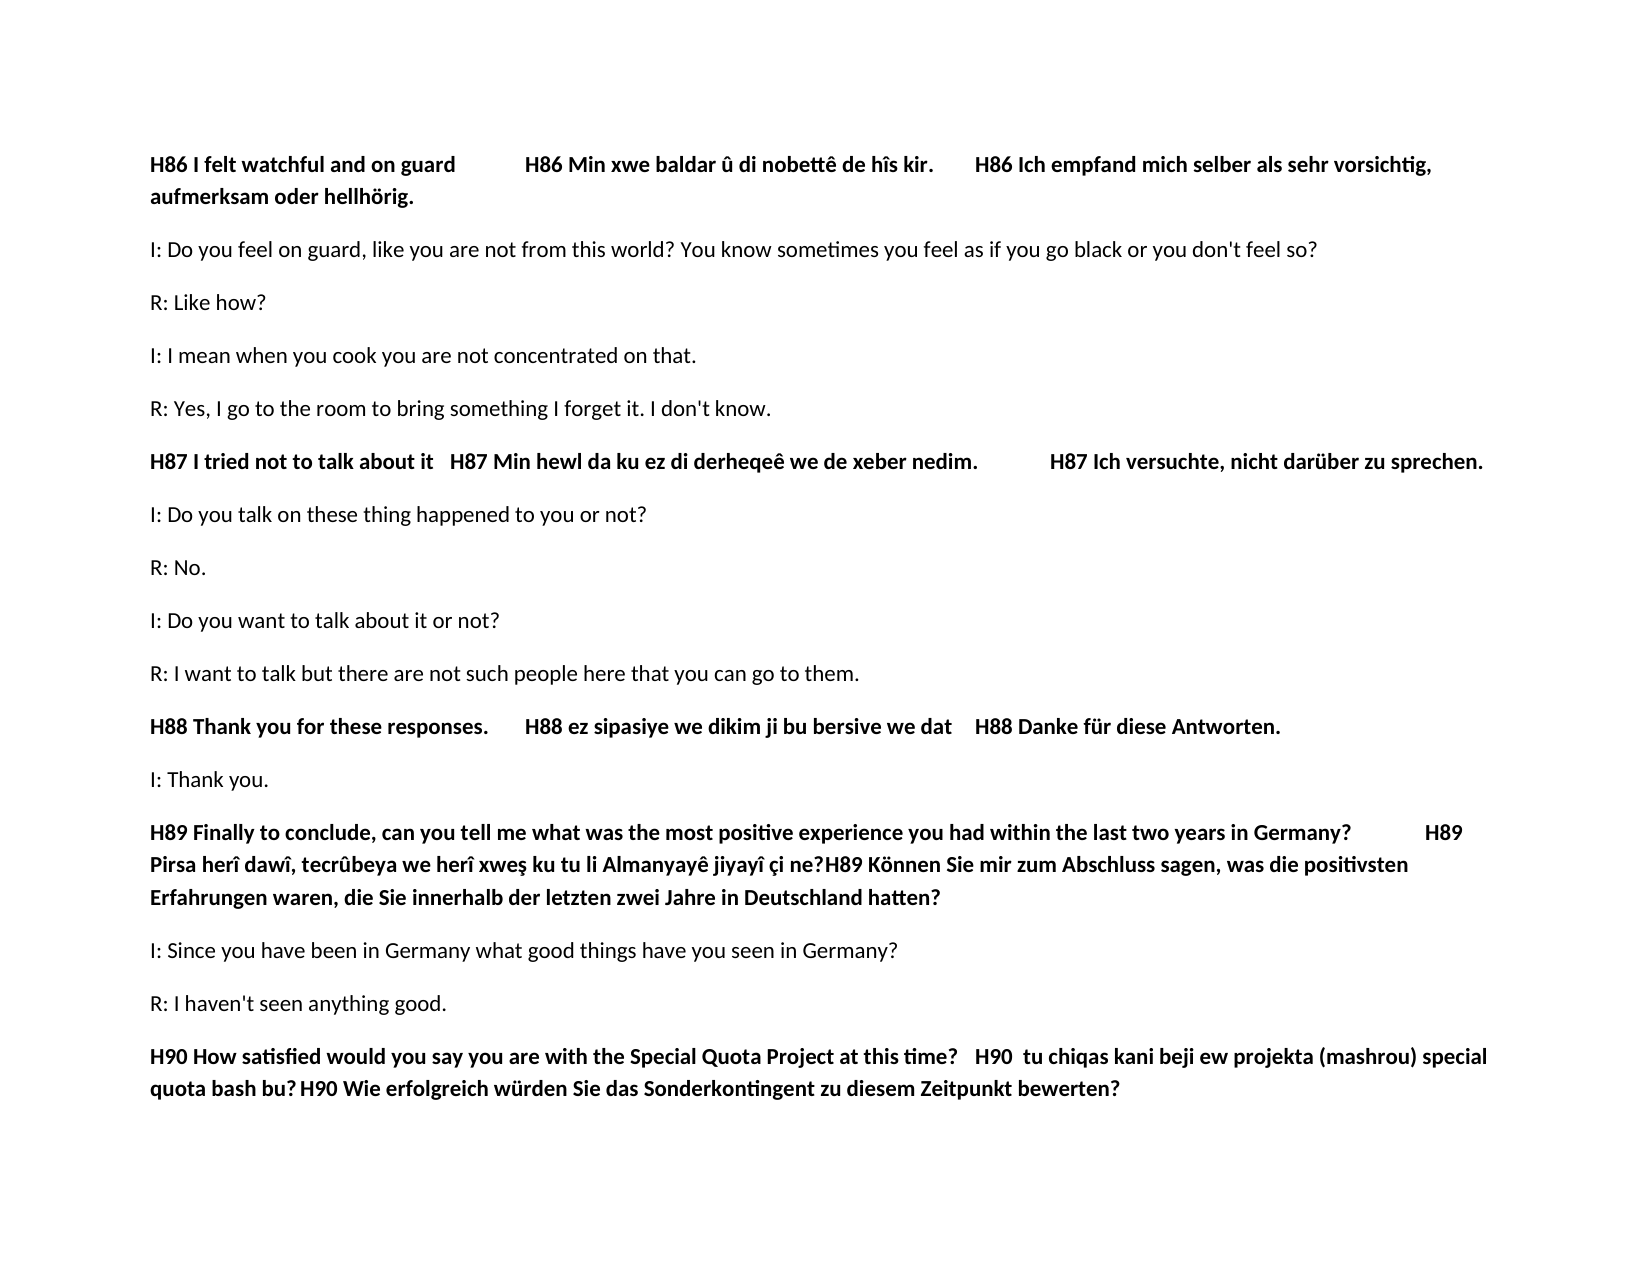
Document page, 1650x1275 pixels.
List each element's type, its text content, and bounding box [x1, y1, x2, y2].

text R: No. [150, 553, 1500, 581]
text R: Yes, I go to the room to bring something I forget it. I don't know. [150, 394, 1500, 422]
text I: I mean when you cook you are not concentrated on that. [150, 341, 1500, 369]
text H89 Finally to conclude, can you tell me what was the most positive experience you had within the last two years in Germany? H89 Pirsa herî dawî, tecrûbeya we herî xweş ku tu li Almanyayê jiyayî çi ne? H89 Können Sie mir zum Abschluss sagen, was die positivsten Erfahrungen waren, die Sie innerhalb der letzten zwei Jahre in Deutschland hatten? [150, 818, 1500, 911]
text H86 I felt watchful and on guard H86 Min xwe baldar û di nobettê de hîs kir. H86 Ich empfand mich selber als sehr vorsichtig, aufmerksam oder hellhörig. [150, 150, 1500, 210]
text R: I haven't seen anything good. [150, 989, 1500, 1017]
text R: Like how? [150, 288, 1500, 316]
text H90 How satisfied would you say you are with the Special Quota Project at this time? H90 tu chiqas kani beji ew projekta (mashrou) special quota bash bu? H90 Wie erfolgreich würden Sie das Sonderkontingent zu diesem Zeitpunkt bewerten? [150, 1042, 1500, 1102]
text I: Do you want to talk about it or not? [150, 606, 1500, 634]
text I: Thank you. [150, 765, 1500, 793]
text R: I want to talk but there are not such people here that you can go to them. [150, 659, 1500, 687]
text I: Do you talk on these thing happened to you or not? [150, 500, 1500, 528]
text H88 Thank you for these responses. H88 ez sipasiye we dikim ji bu bersive we dat H88 Danke für diese Antworten. [150, 712, 1500, 740]
text I: Do you feel on guard, like you are not from this world? You know sometimes you feel as if you go black or you don't feel so? [150, 235, 1500, 263]
text I: Since you have been in Germany what good things have you seen in Germany? [150, 936, 1500, 964]
text H87 I tried not to talk about it H87 Min hewl da ku ez di derheqeê we de xeber nedim. H87 Ich versuchte, nicht darüber zu sprechen. [150, 447, 1500, 475]
